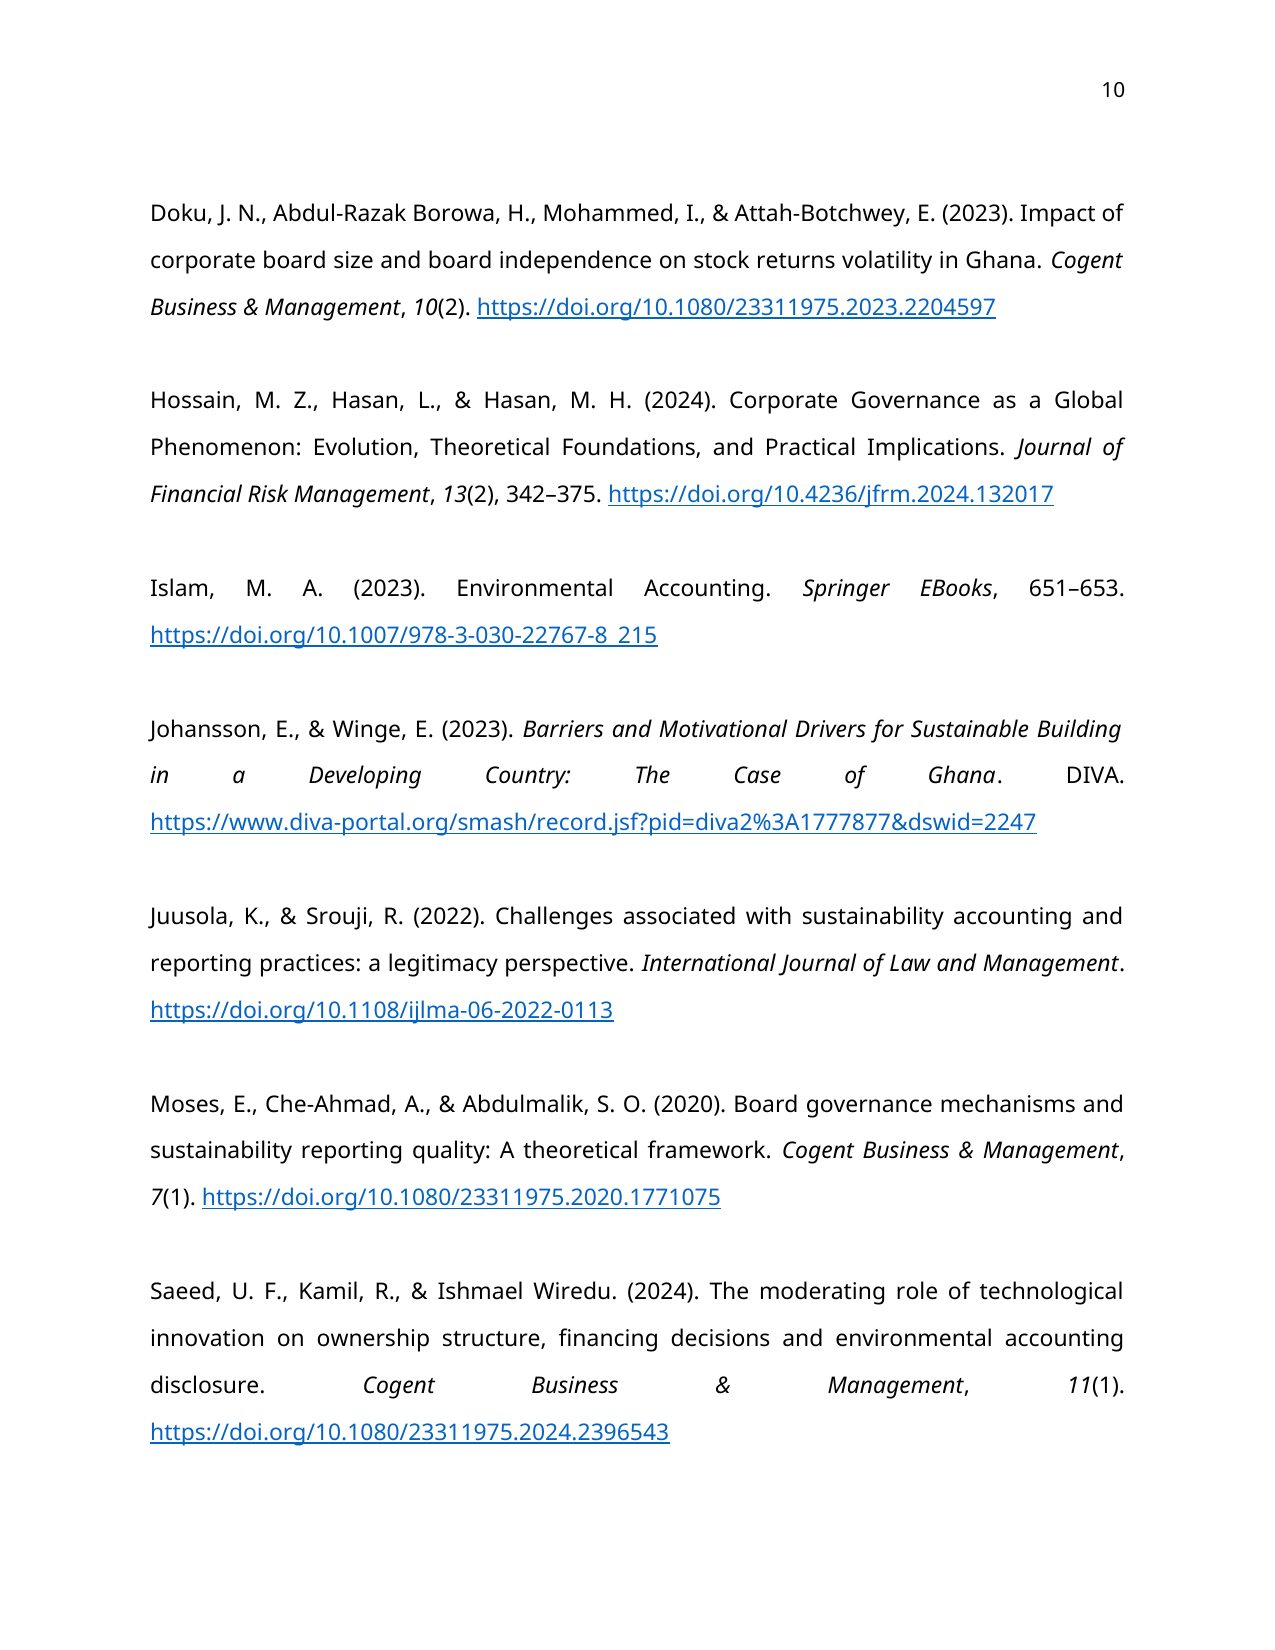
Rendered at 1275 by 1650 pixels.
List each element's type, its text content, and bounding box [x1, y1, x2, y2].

text Johansson, E., & Winge, E. (2023). Barriers and Motivational Drivers for Sustainable Building in a Developing Country: The Case of Ghana. DIVA. https://www.diva-portal.org/smash/record.jsf?pid=diva2%3A1777877&dswid=2247 [150, 712, 1125, 837]
text Islam, M. A. (2023). Environmental Accounting. Springer EBooks, 651–653. https://doi.org/10.1007/978-3-030-22767-8_215 [150, 572, 1125, 650]
text Moses, E., Che-Ahmad, A., & Abdulmalik, S. O. (2020). Board governance mechanisms and sustainability reporting quality: A theoretical framework. Cogent Business & Management, 7(1). https://doi.org/10.1080/23311975.2020.1771075 [150, 1087, 1125, 1212]
text Juusola, K., & Srouji, R. (2022). Challenges associated with sustainability accounting and reporting practices: a legitimacy perspective. International Journal of Law and Management. https://doi.org/10.1108/ijlma-06-2022-0113 [150, 900, 1125, 1025]
text Saeed, U. F., Kamil, R., & Ishmael Wiredu. (2024). The moderating role of technological innovation on ownership structure, financing decisions and environmental accounting disclosure. Cogent Business & Management, 11(1). https://doi.org/10.1080/23311975.2024.2396543 [150, 1275, 1125, 1447]
text Doku, J. N., Abdul-Razak Borowa, H., Mohammed, I., & Attah-Botchwey, E. (2023). Impact of corporate board size and board independence on stock returns volatility in Ghana. Cogent Business & Management, 10(2). https://doi.org/10.1080/23311975.2023.2204597 [150, 197, 1125, 322]
text Hossain, M. Z., Hasan, L., & Hasan, M. H. (2024). Corporate Governance as a Global Phenomenon: Evolution, Theoretical Foundations, and Practical Implications. Journal of Financial Risk Management, 13(2), 342–375. https://doi.org/10.4236/jfrm.2024.132017 [150, 384, 1125, 509]
